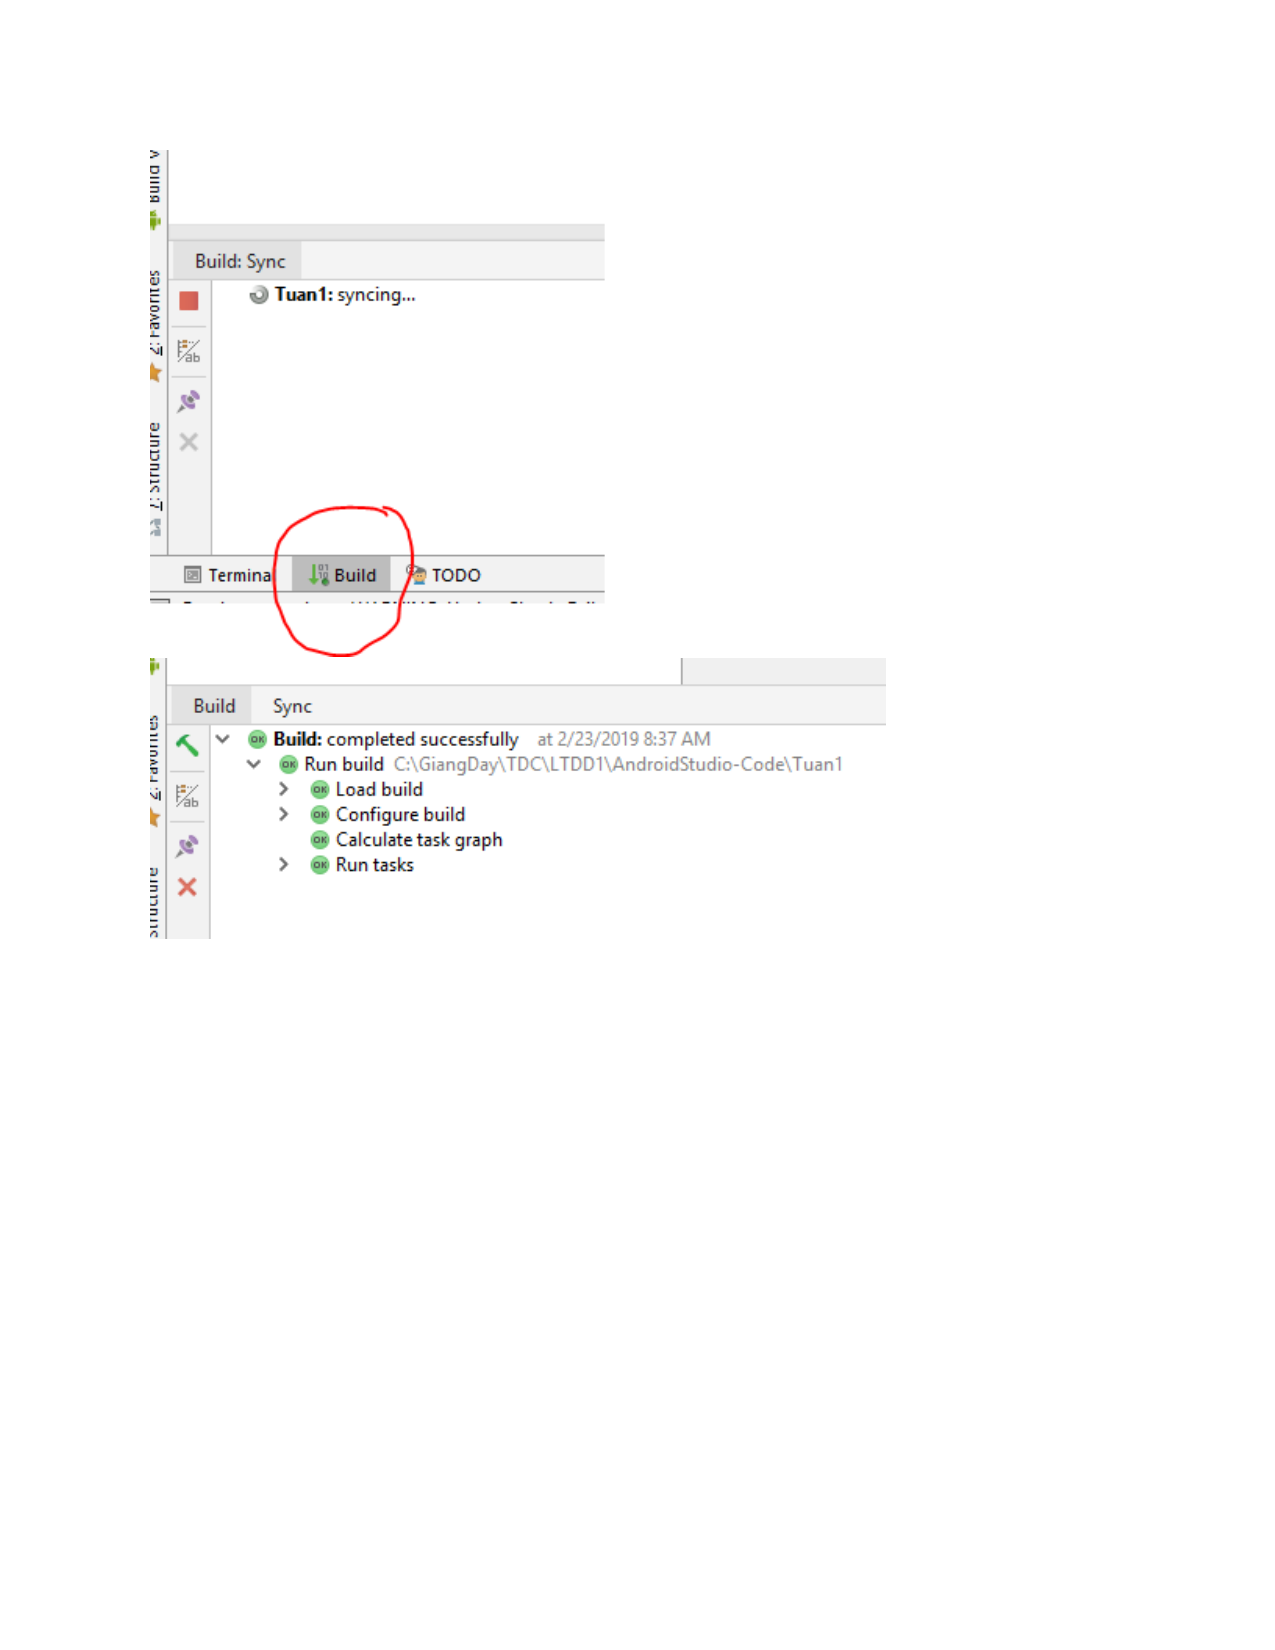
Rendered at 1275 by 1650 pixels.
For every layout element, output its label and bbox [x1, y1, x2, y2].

picture [150, 658, 886, 939]
picture [150, 150, 605, 657]
